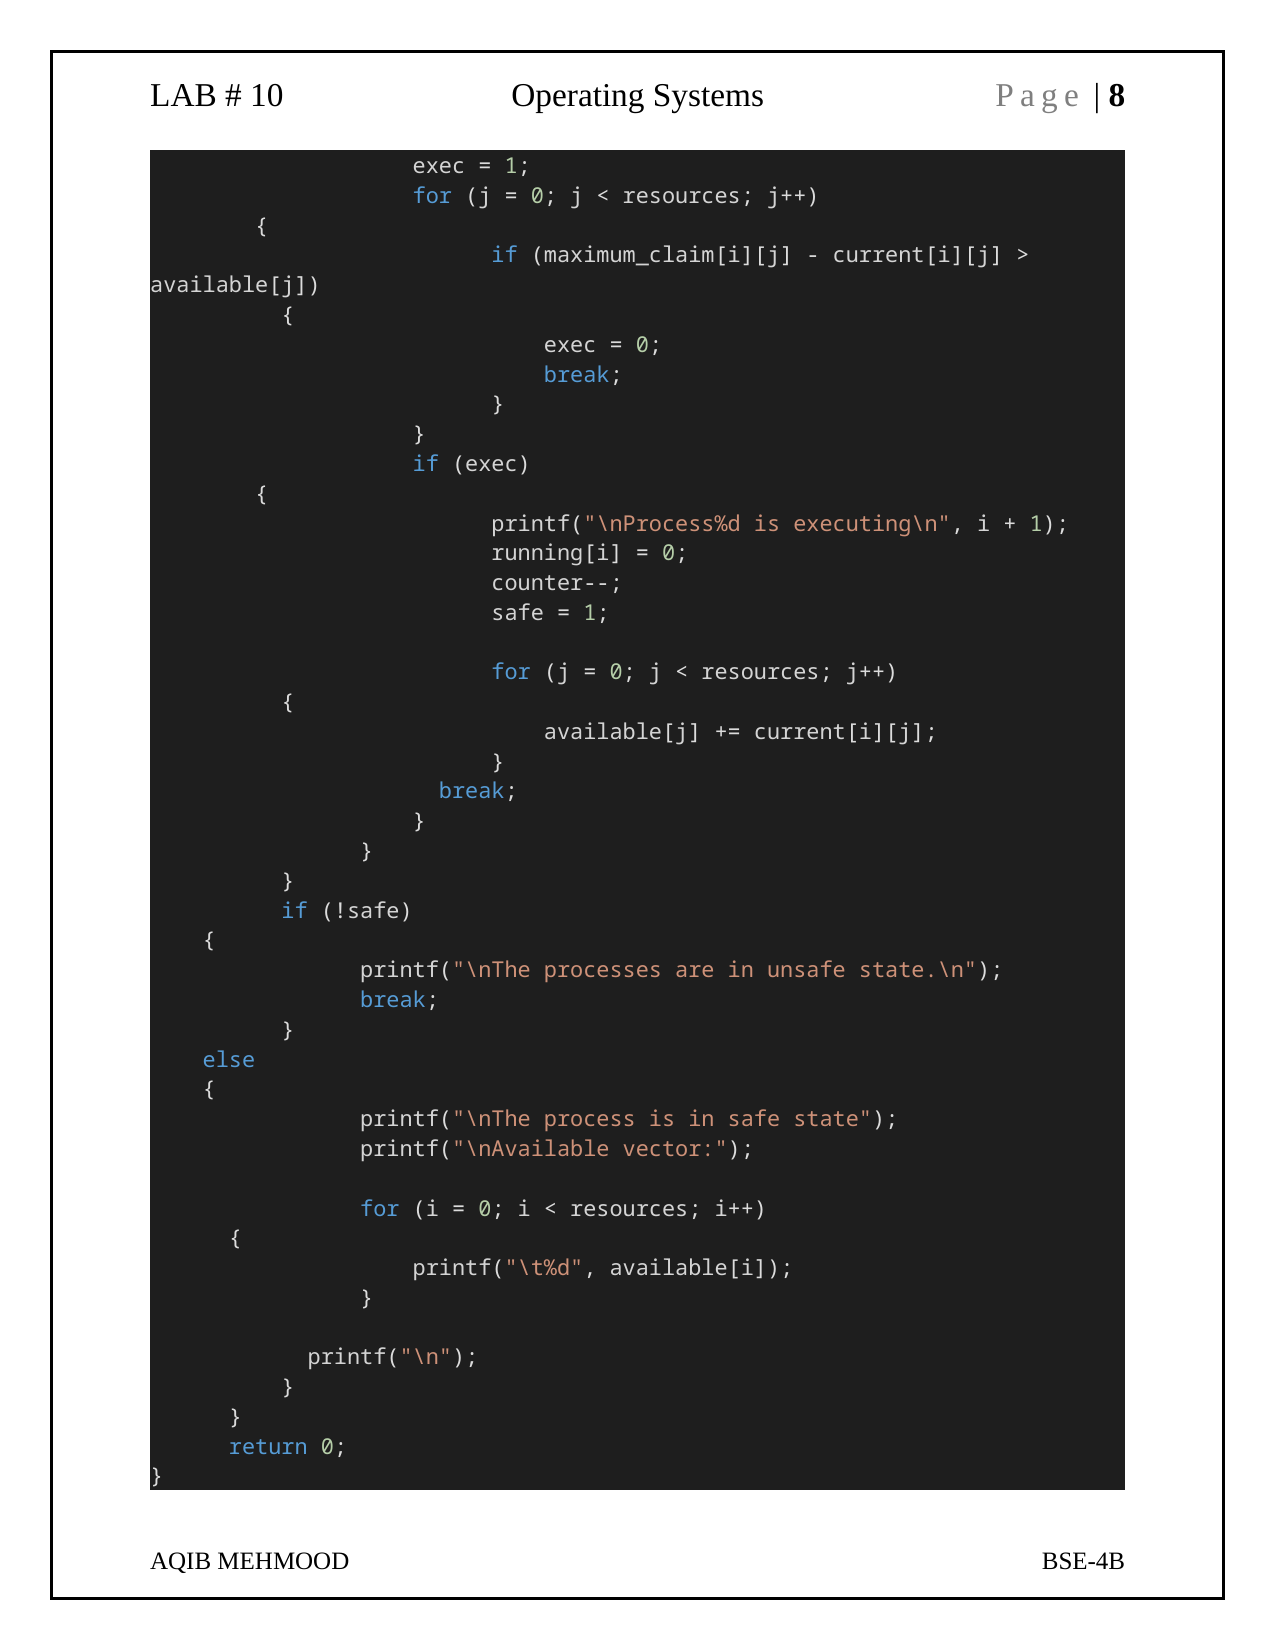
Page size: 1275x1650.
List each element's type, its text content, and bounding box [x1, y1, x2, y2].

text break; [150, 776, 1125, 805]
text } [150, 865, 1125, 895]
text if (maximum_claim[i][j] - current[i][j] > available[j]) [150, 239, 1125, 299]
text } [150, 1282, 1125, 1312]
text counter--; [150, 567, 1125, 597]
text for (j = 0; j < resources; j++) [150, 180, 1125, 209]
text else [150, 1044, 1125, 1073]
text { [150, 478, 1125, 507]
text printf("\nThe processes are in unsafe state.\n"); [150, 954, 1125, 984]
text printf("\n"); [150, 1341, 1125, 1371]
text } [150, 418, 1125, 448]
text printf("\nProcess%d is executing\n", i + 1); [150, 507, 1125, 537]
text } [150, 1401, 1125, 1431]
text if (exec) [150, 448, 1125, 478]
text } [150, 805, 1125, 835]
text } [150, 1371, 1125, 1401]
text if (!safe) [150, 895, 1125, 924]
text } [150, 1014, 1125, 1044]
text safe = 1; [150, 597, 1125, 627]
text break; [150, 358, 1125, 388]
text } [150, 746, 1125, 776]
text printf("\nThe process is in safe state"); [150, 1103, 1125, 1133]
text { [150, 209, 1125, 239]
text for (i = 0; i < resources; i++) [150, 1192, 1125, 1222]
text break; [150, 984, 1125, 1014]
text { [150, 924, 1125, 954]
text { [150, 299, 1125, 329]
text } [150, 388, 1125, 418]
text for (j = 0; j < resources; j++) [150, 656, 1125, 686]
text { [150, 1073, 1125, 1103]
text running[i] = 0; [150, 537, 1125, 567]
text } [150, 835, 1125, 865]
text return 0; [150, 1431, 1125, 1461]
text printf("\nAvailable vector:"); [150, 1133, 1125, 1163]
text available[j] += current[i][j]; [150, 716, 1125, 746]
text exec = 0; [150, 329, 1125, 358]
text exec = 1; [150, 150, 1125, 180]
text printf("\t%d", available[i]); [150, 1252, 1125, 1282]
text { [150, 1222, 1125, 1252]
text } [150, 1461, 1125, 1490]
text { [150, 686, 1125, 716]
